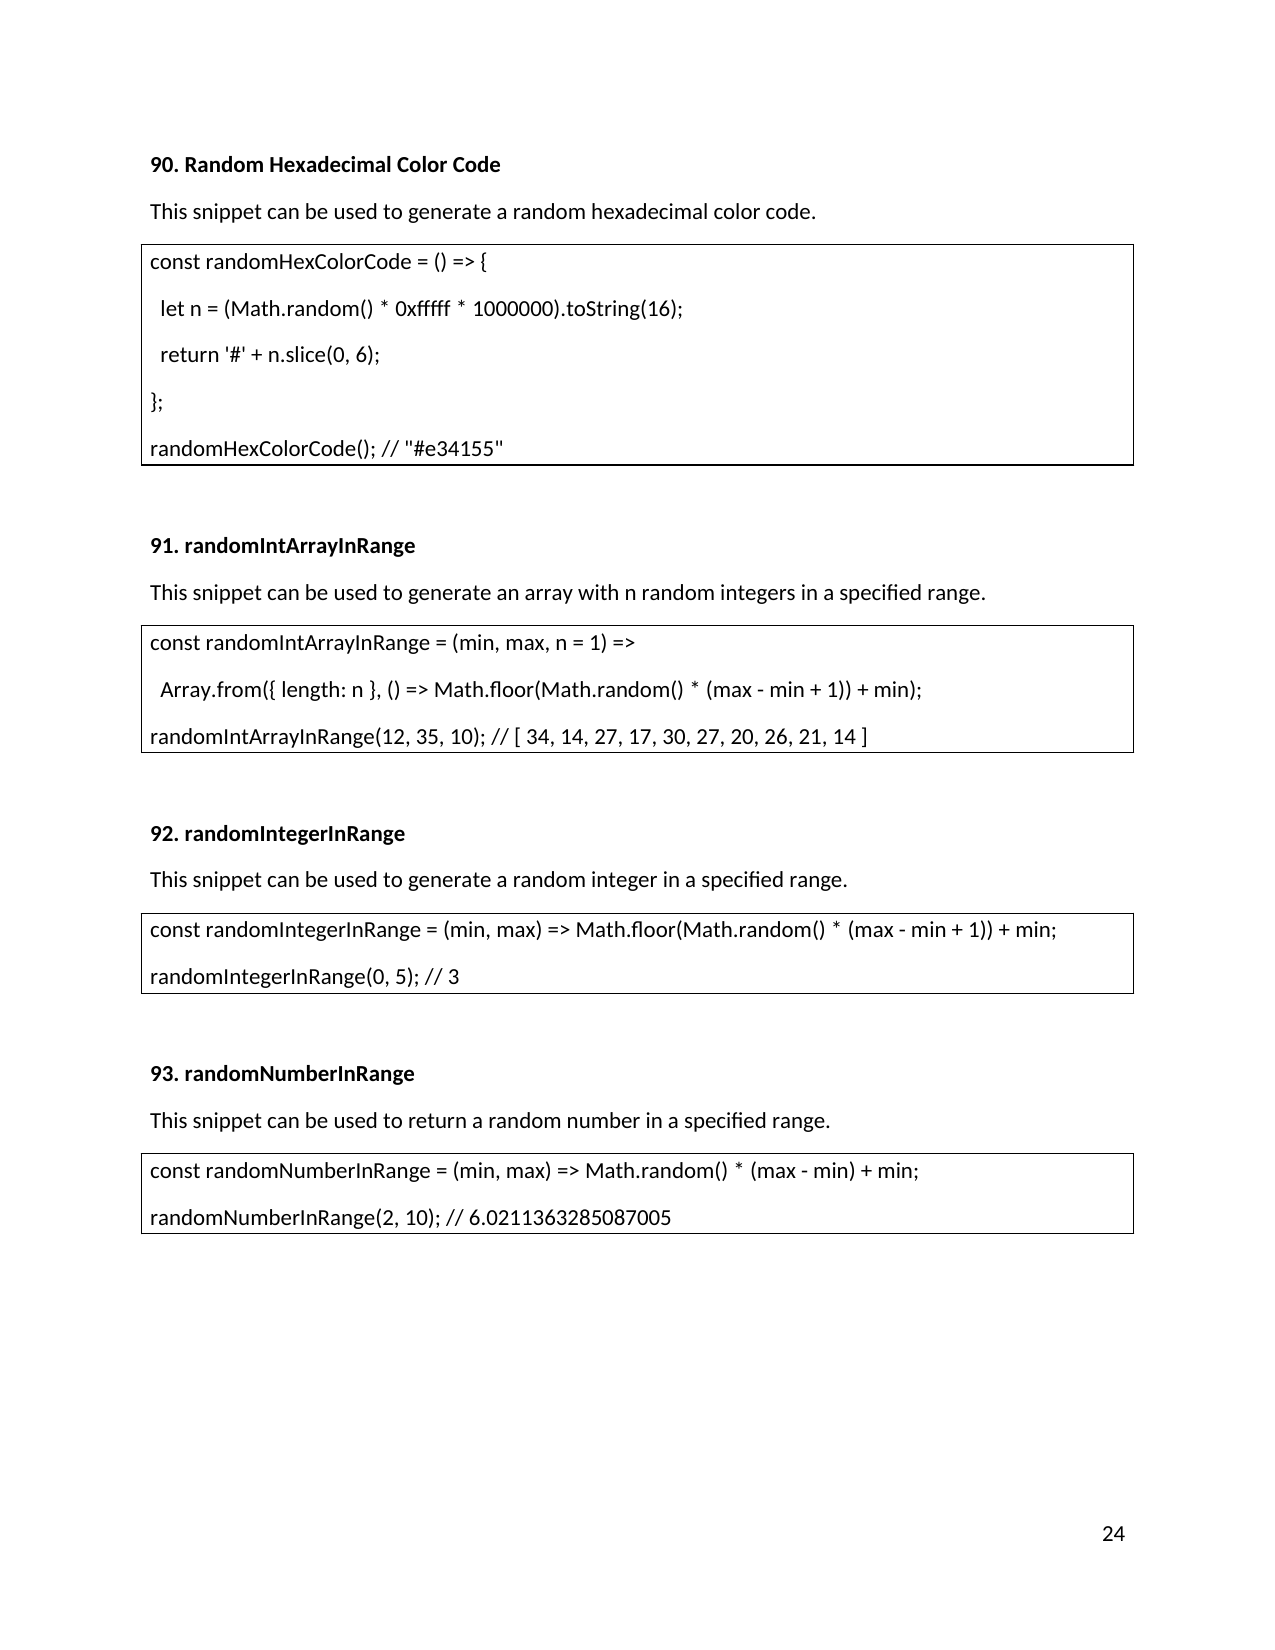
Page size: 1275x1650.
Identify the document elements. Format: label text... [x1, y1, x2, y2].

text return '#' + n.slice(0, 6); [142, 337, 1133, 369]
text This snippet can be used to return a random number in a specified range. [150, 1106, 1125, 1134]
text randomIntegerInRange(0, 5); // 3 [142, 959, 1133, 993]
text let n = (Math.random() * 0xfffff * 1000000).toString(16); [142, 291, 1133, 322]
text 92. randomIntegerInRange [150, 819, 1125, 847]
text randomIntArrayInRange(12, 35, 10); // [ 34, 14, 27, 17, 30, 27, 20, 26, 21, 14 ] [142, 719, 1133, 752]
text const randomNumberInRange = (min, max) => Math.random() * (max - min) + min; [142, 1154, 1133, 1184]
text const randomHexColorCode = () => { [142, 245, 1133, 275]
text 93. randomNumberInRange [150, 1059, 1125, 1087]
text randomHexColorCode(); // "#e34155" [142, 431, 1133, 464]
text const randomIntegerInRange = (min, max) => Math.floor(Math.random() * (max - min + 1)) + min; [142, 914, 1133, 944]
text const randomIntArrayInRange = (min, max, n = 1) => [142, 626, 1133, 656]
text Array.from({ length: n }, () => Math.floor(Math.random() * (max - min + 1)) + min); [142, 672, 1133, 703]
text 91. randomIntArrayInRange [150, 531, 1125, 559]
text This snippet can be used to generate a random hexadecimal color code. [150, 197, 1125, 225]
text This snippet can be used to generate a random integer in a specified range. [150, 866, 1125, 894]
text randomNumberInRange(2, 10); // 6.0211363285087005 [142, 1200, 1133, 1233]
text }; [142, 384, 1133, 416]
text This snippet can be used to generate an array with n random integers in a specified range. [150, 578, 1125, 606]
text 90. Random Hexadecimal Color Code [150, 150, 1125, 178]
